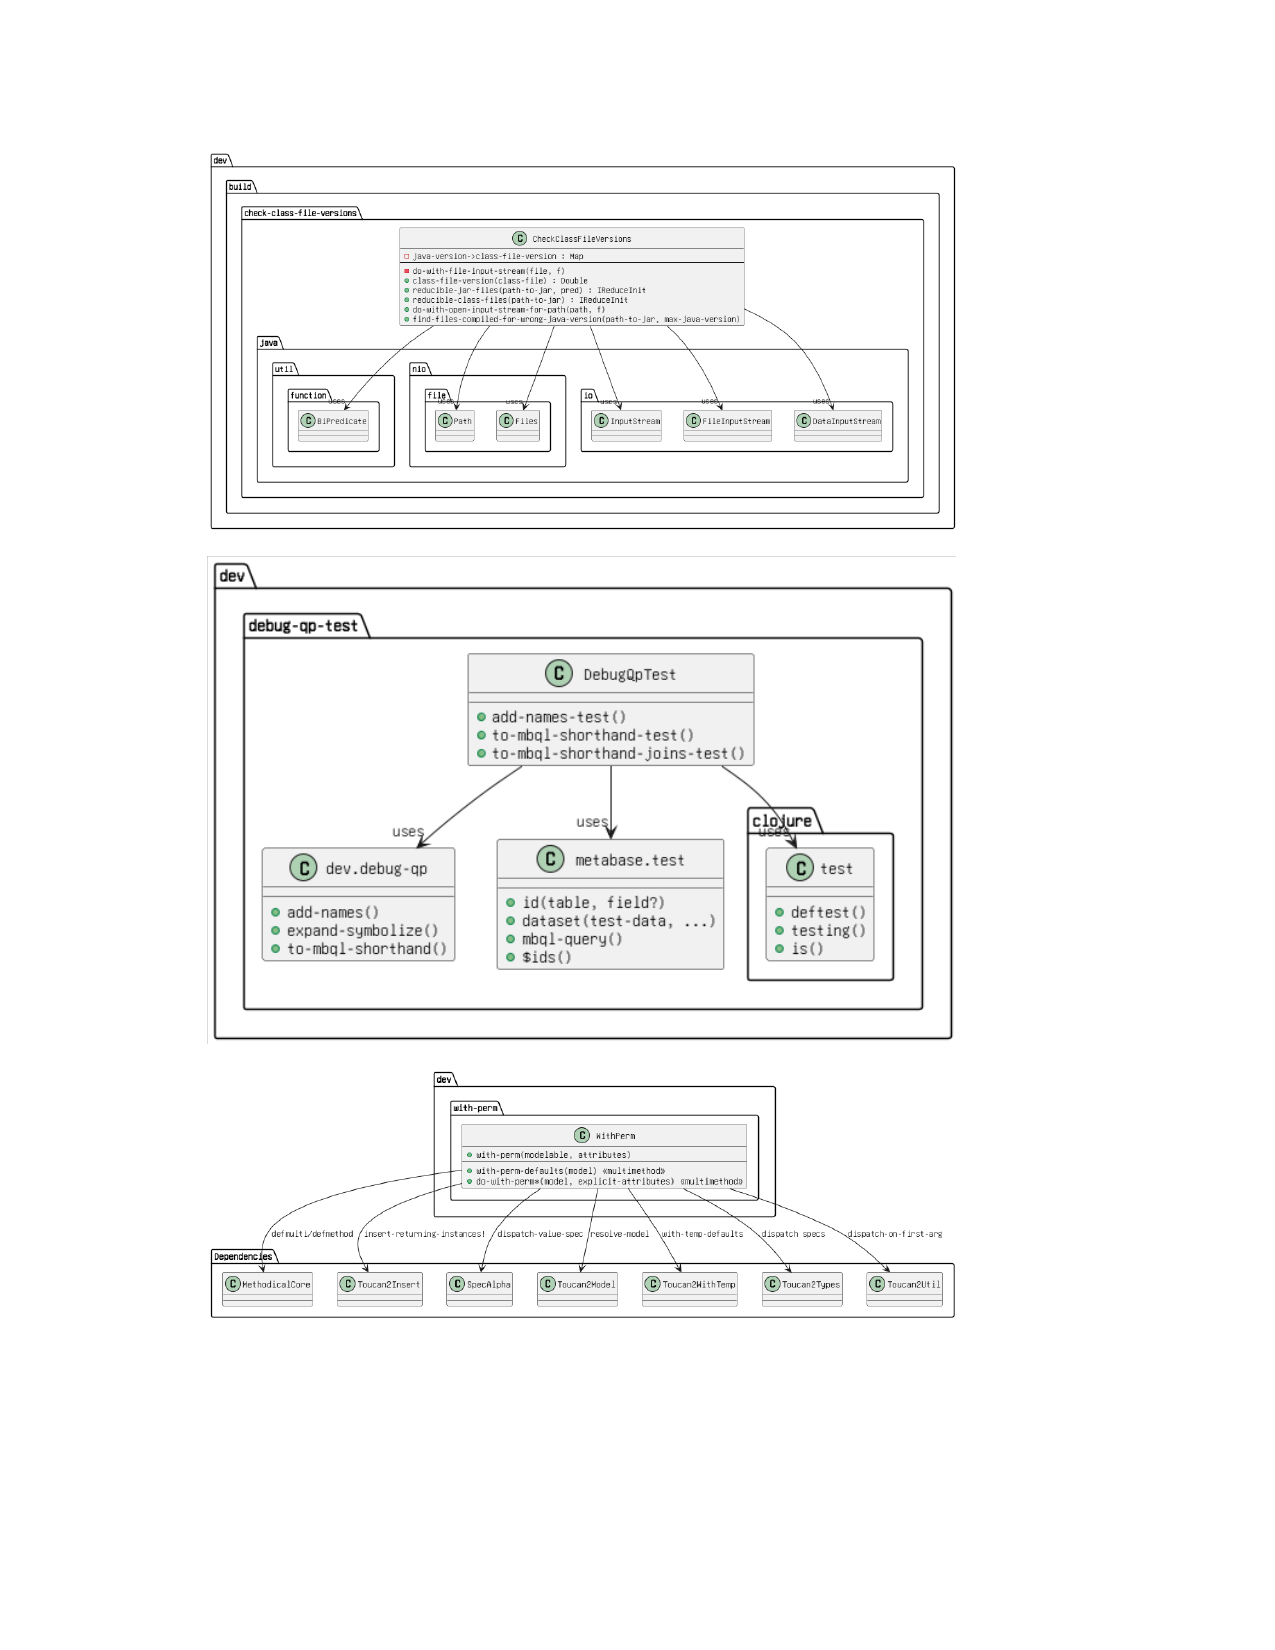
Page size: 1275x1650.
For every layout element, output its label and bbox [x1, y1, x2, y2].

picture [206, 150, 957, 531]
picture [206, 555, 957, 1044]
picture [206, 1067, 957, 1320]
